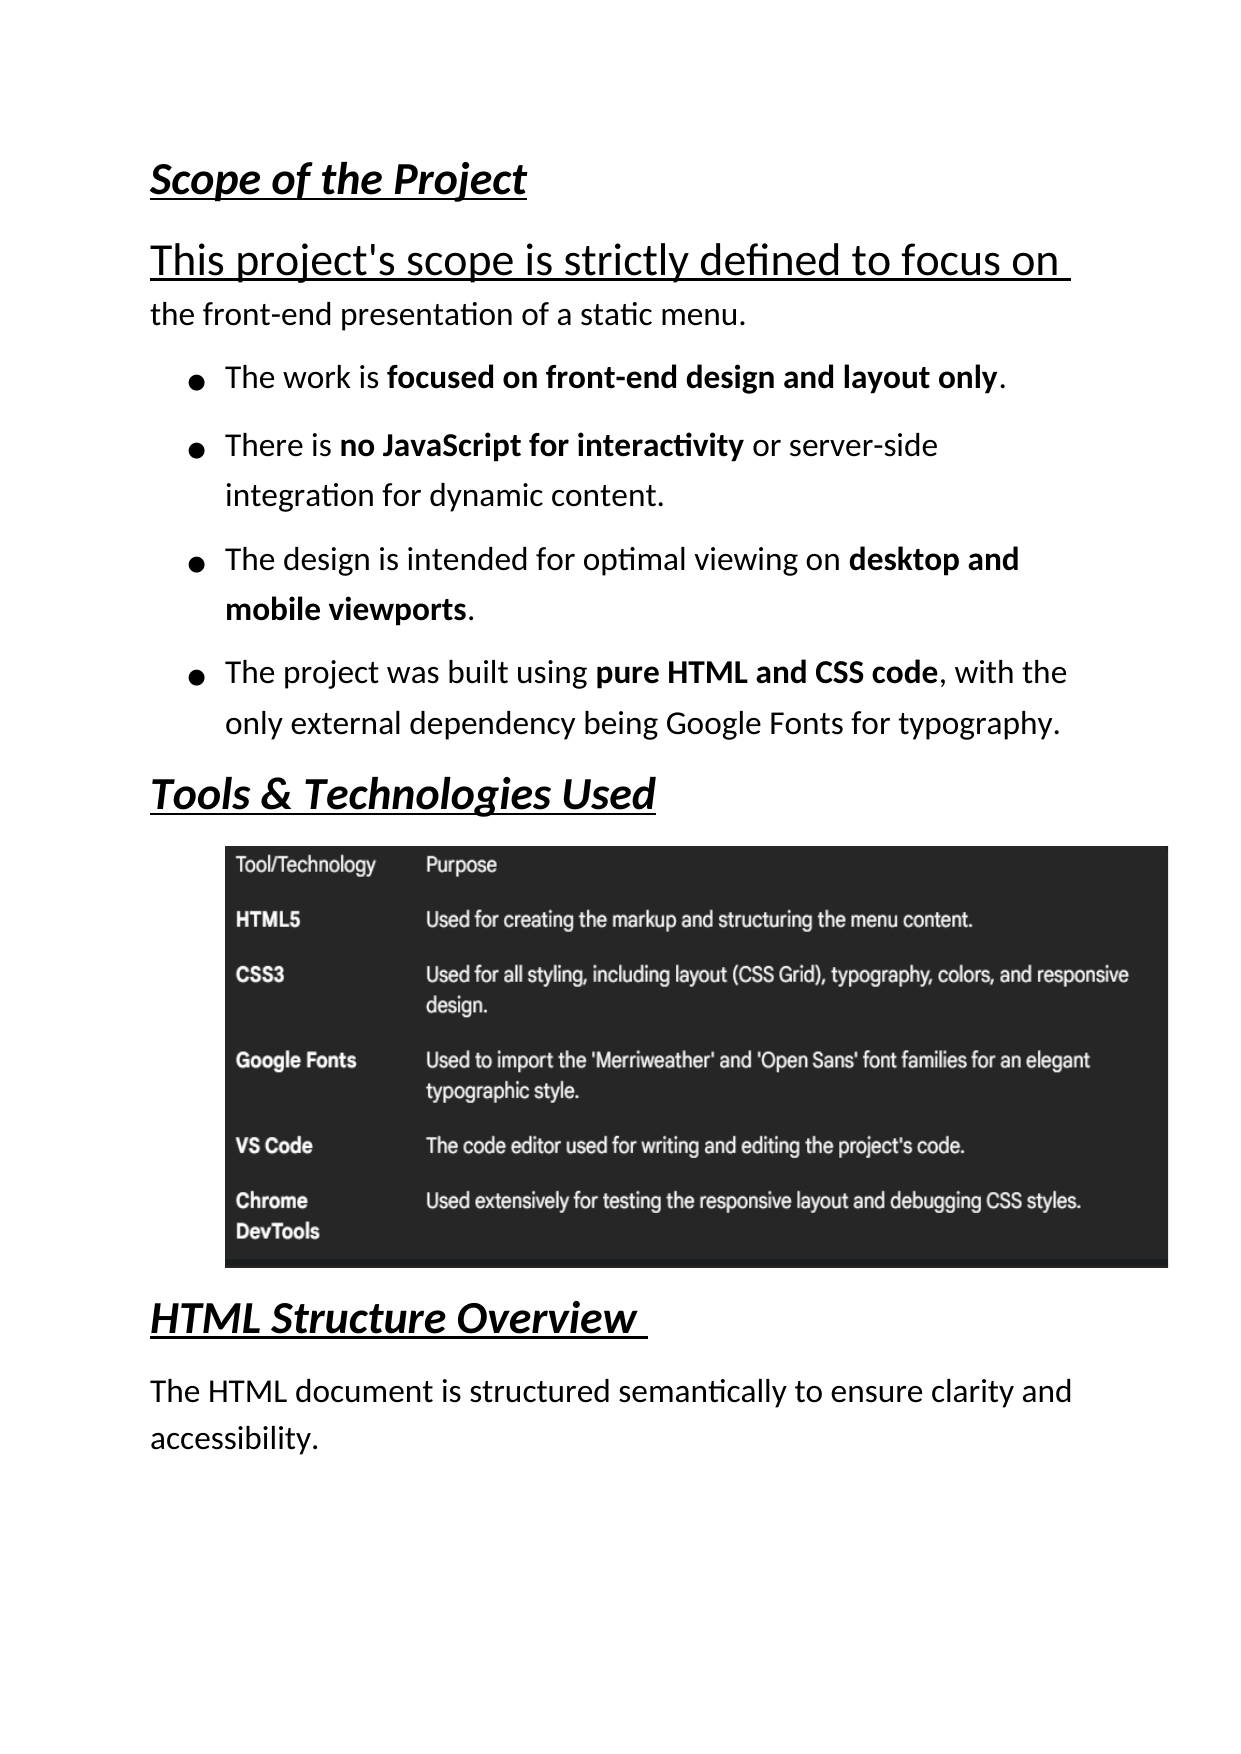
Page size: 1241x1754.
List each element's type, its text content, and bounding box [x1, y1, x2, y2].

list The design is intended for optimal viewing on desktop and mobile viewports. [187, 538, 1090, 629]
list The project was built using pure HTML and CSS code, with the only external dependency being Google Fonts for typography. [187, 651, 1090, 742]
text The HTML document is structured semantically to ensure clarity and accessibility. [150, 1370, 1090, 1457]
list There is no JavaScript for interactivity or server-side integration for dynamic content. [187, 424, 1090, 515]
picture [225, 846, 1169, 1268]
text Scope of the Project [150, 150, 1090, 206]
text HTML Structure Overview [150, 1289, 1090, 1345]
text Tools & Technologies Used [150, 765, 1090, 821]
list The work is focused on front-end design and layout only. [187, 356, 1090, 401]
text This project's scope is strictly defined to focus on the front-end presentation of a static menu. [150, 231, 1090, 334]
